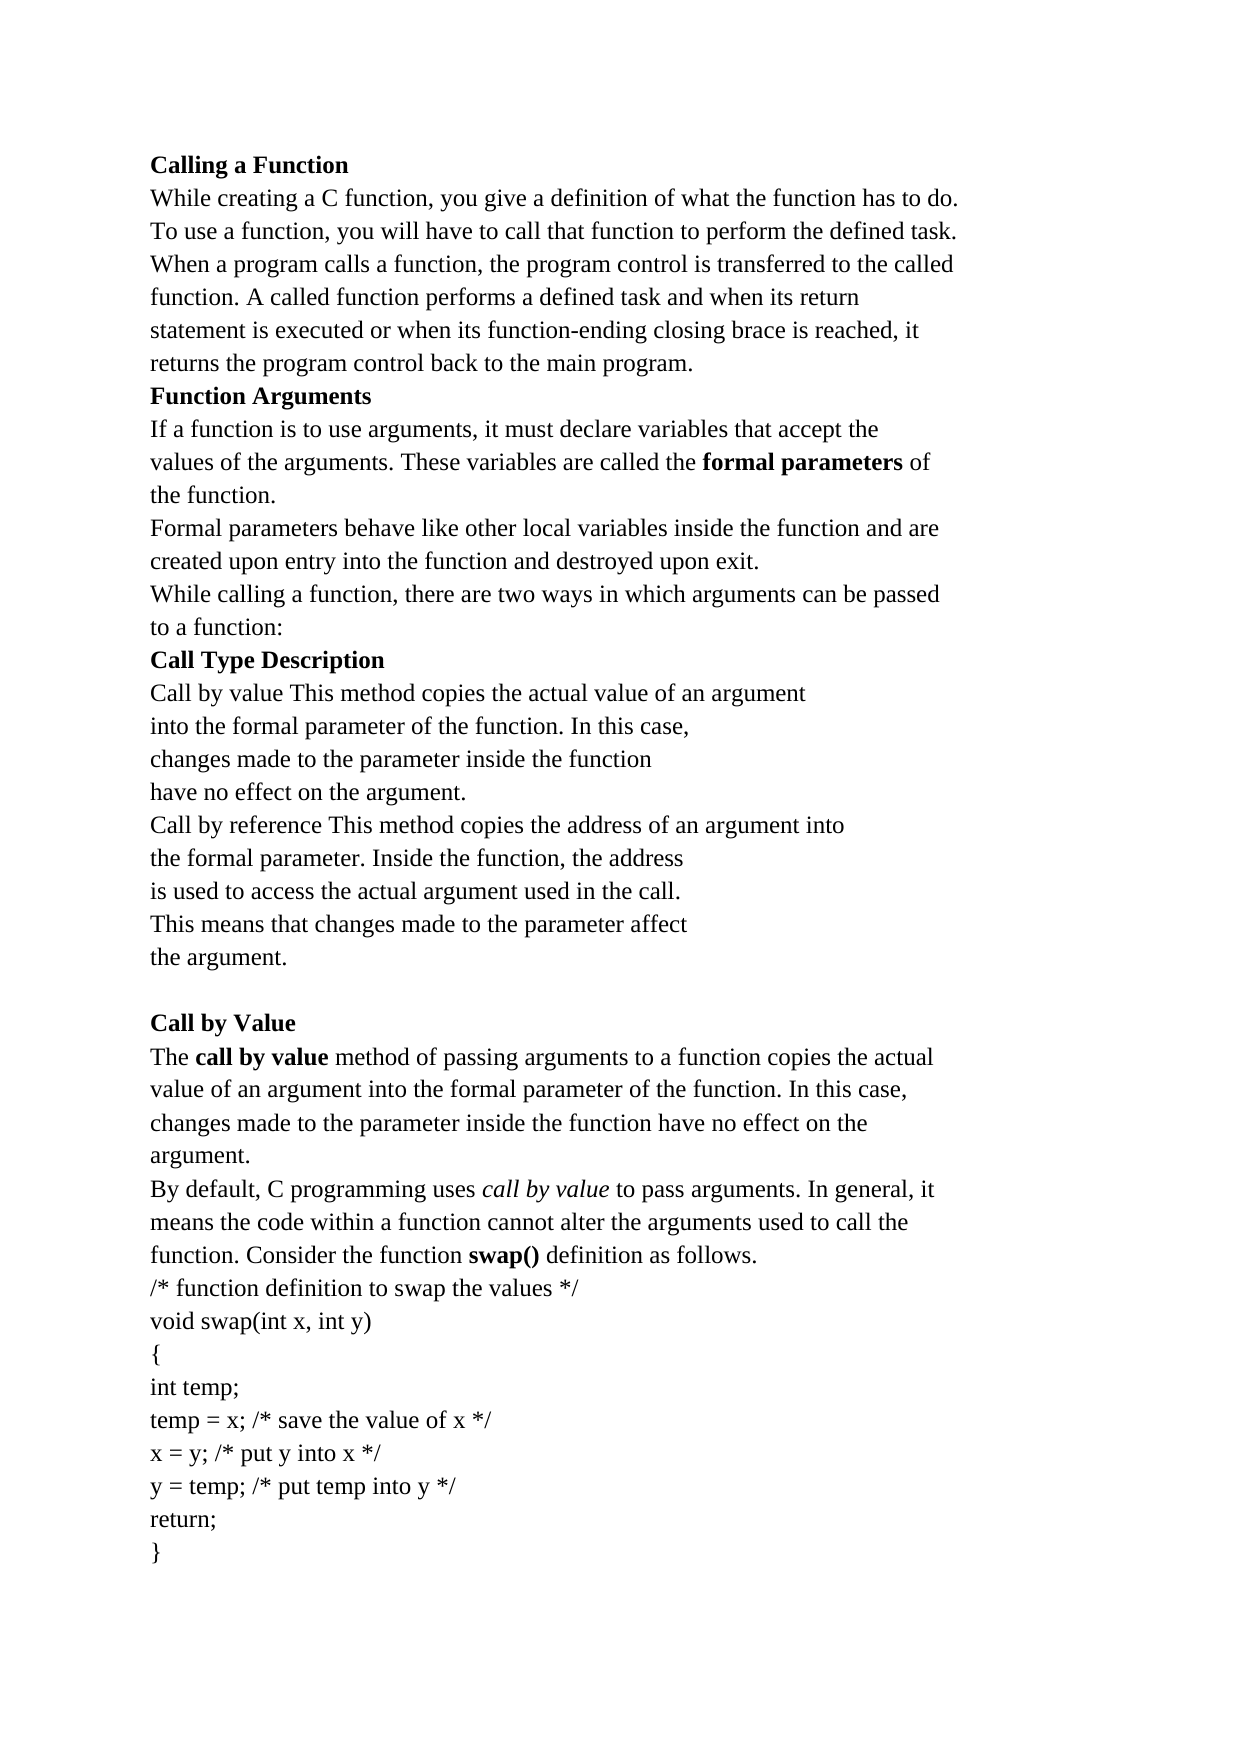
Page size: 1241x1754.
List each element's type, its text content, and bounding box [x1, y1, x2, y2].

text y = temp; /* put temp into y */ [150, 1471, 1090, 1499]
text Call by value This method copies the actual value of an argument [150, 678, 1090, 707]
text If a function is to use arguments, it must declare variables that accept the [150, 414, 1090, 443]
text While calling a function, there are two ways in which arguments can be passed [150, 579, 1090, 608]
text /* function definition to swap the values */ [150, 1273, 1090, 1301]
text values of the arguments. These variables are called the formal parameters of [150, 447, 1090, 476]
text means the code within a function cannot alter the arguments used to call the [150, 1207, 1090, 1235]
text argument. [150, 1141, 1090, 1169]
text int temp; [150, 1372, 1090, 1401]
text to a function: [150, 612, 1090, 641]
text function. A called function performs a defined task and when its return [150, 282, 1090, 311]
text x = y; /* put y into x */ [150, 1438, 1090, 1467]
text By default, C programming uses call by value to pass arguments. In general, it [150, 1174, 1090, 1202]
text function. Consider the function swap() definition as follows. [150, 1240, 1090, 1268]
text { [150, 1339, 1090, 1367]
text To use a function, you will have to call that function to perform the defined task. [150, 216, 1090, 245]
text Call by reference This method copies the address of an argument into [150, 810, 1090, 839]
text Call Type Description [150, 645, 1090, 674]
text changes made to the parameter inside the function have no effect on the [150, 1108, 1090, 1136]
text temp = x; /* save the value of x */ [150, 1405, 1090, 1433]
text Call by Value [150, 1008, 1090, 1037]
text The call by value method of passing arguments to a function copies the actual [150, 1042, 1090, 1070]
text the function. [150, 480, 1090, 509]
text This means that changes made to the parameter affect [150, 909, 1090, 938]
text created upon entry into the function and destroyed upon exit. [150, 546, 1090, 575]
text the argument. [150, 942, 1090, 971]
text Formal parameters behave like other local variables inside the function and are [150, 513, 1090, 542]
text When a program calls a function, the program control is transferred to the called [150, 249, 1090, 278]
text returns the program control back to the main program. [150, 348, 1090, 377]
text is used to access the actual argument used in the call. [150, 876, 1090, 905]
text into the formal parameter of the function. In this case, [150, 711, 1090, 740]
text return; [150, 1504, 1090, 1533]
text Calling a Function [150, 150, 1090, 179]
text changes made to the parameter inside the function [150, 744, 1090, 773]
text } [150, 1537, 1090, 1566]
text statement is executed or when its function-ending closing brace is reached, it [150, 315, 1090, 344]
text have no effect on the argument. [150, 777, 1090, 806]
text While creating a C function, you give a definition of what the function has to do. [150, 183, 1090, 212]
text Function Arguments [150, 381, 1090, 410]
text void swap(int x, int y) [150, 1306, 1090, 1334]
text value of an argument into the formal parameter of the function. In this case, [150, 1074, 1090, 1103]
text the formal parameter. Inside the function, the address [150, 843, 1090, 872]
